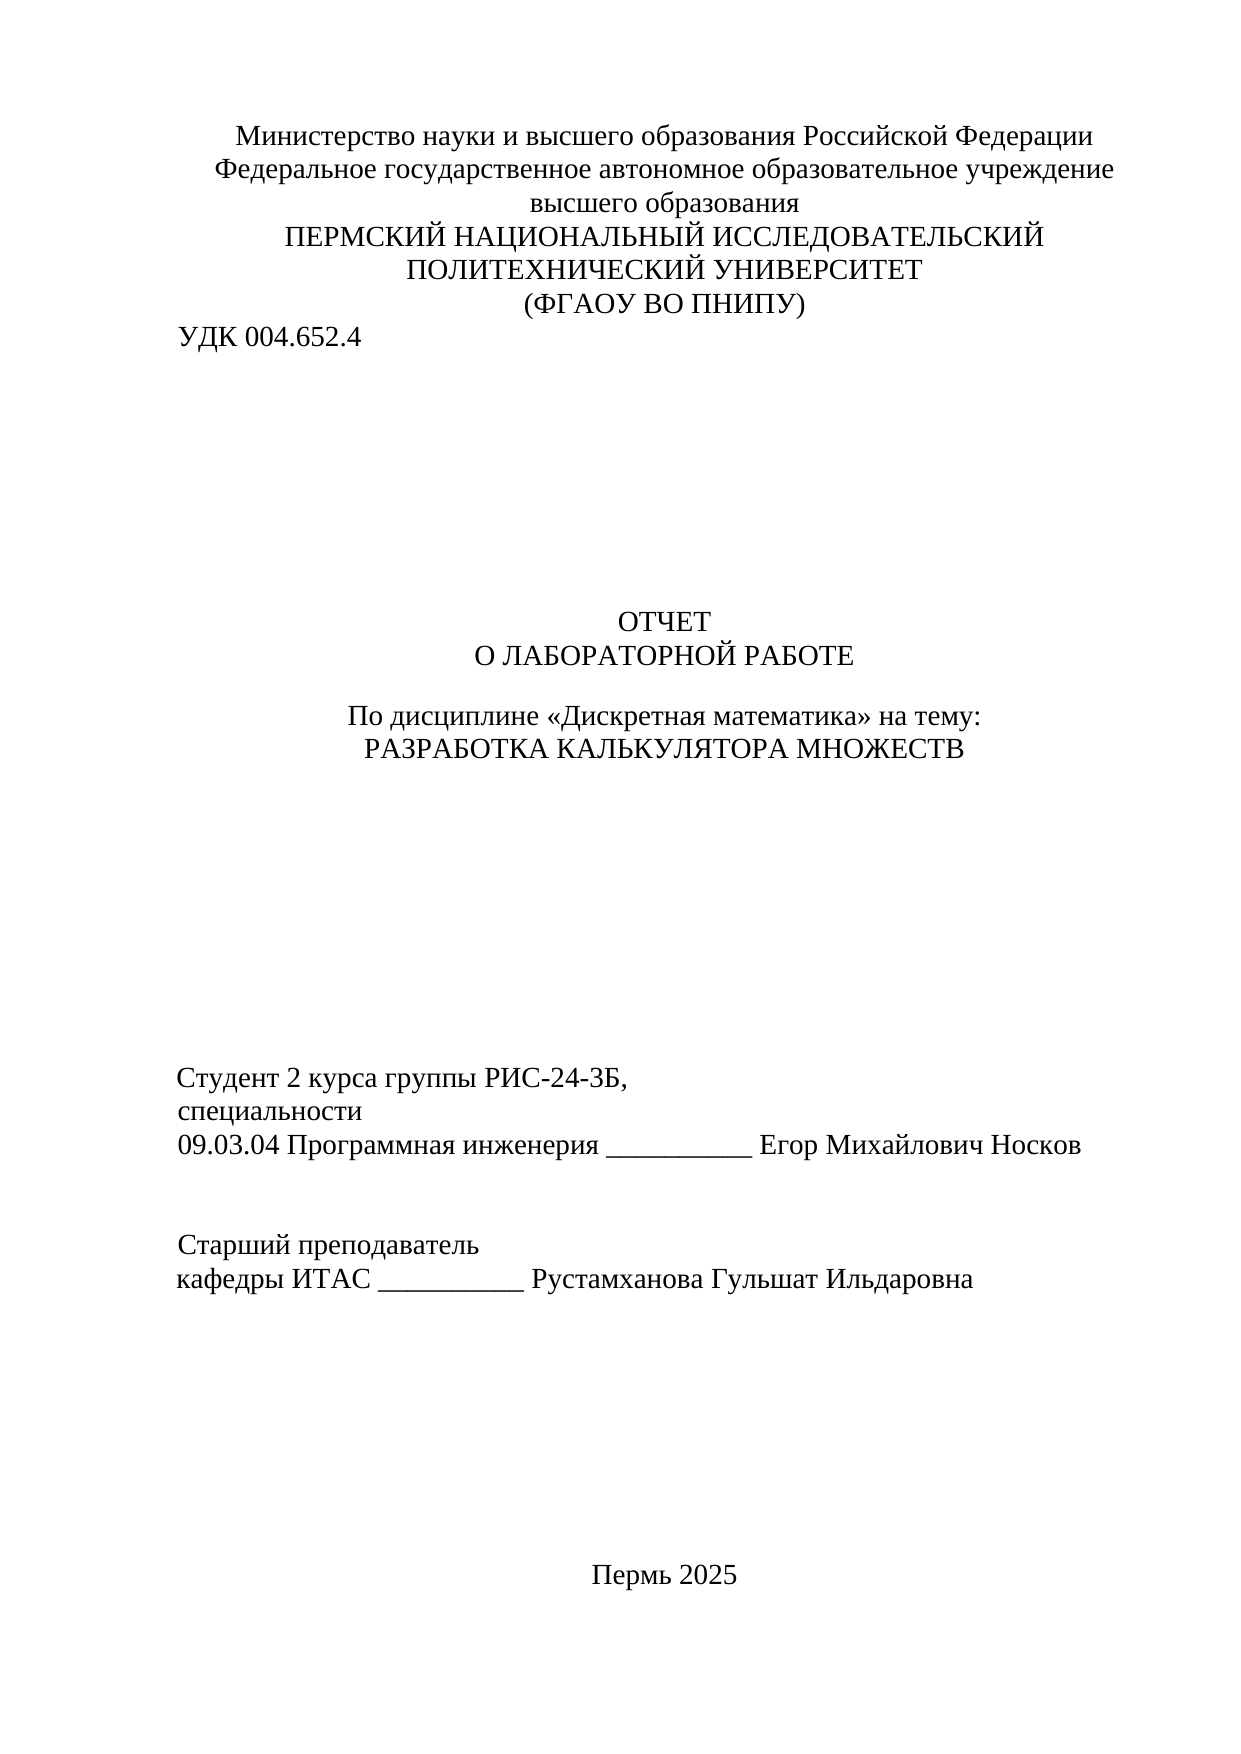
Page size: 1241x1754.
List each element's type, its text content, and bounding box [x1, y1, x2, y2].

text РАЗРАБОТКА КАЛЬКУЛЯТОРА МНОЖЕСТВ [177, 731, 1152, 765]
text УДК 004.652.4 [177, 319, 1152, 353]
text кафедры ИТАС __________ Рустамханова Гульшат Ильдаровна [176, 1261, 1103, 1294]
text Федеральное государственное автономное образовательное учреждение высшего образования [177, 152, 1152, 219]
text Пермь 2025 [177, 1557, 1152, 1591]
text Министерство науки и высшего образования Российской Федерации [177, 118, 1152, 152]
text По дисциплине «Дискретная математика» на тему: [177, 698, 1152, 731]
text О ЛАБОРАТОРНОЙ РАБОТЕ [177, 638, 1152, 672]
text Студент 2 курса группы РИС-24-3Б, специальности 09.03.04 Программная инженерия __________ Егор Михайлович Носков Старший преподаватель [176, 1060, 1103, 1261]
text ОТЧЕТ [177, 604, 1152, 638]
text ПЕРМСКИЙ НАЦИОНАЛЬНЫЙ ИССЛЕДОВАТЕЛЬСКИЙ ПОЛИТЕХНИЧЕСКИЙ УНИВЕРСИТЕТ [177, 219, 1152, 286]
text (ФГАОУ ВО ПНИПУ) [177, 286, 1152, 319]
